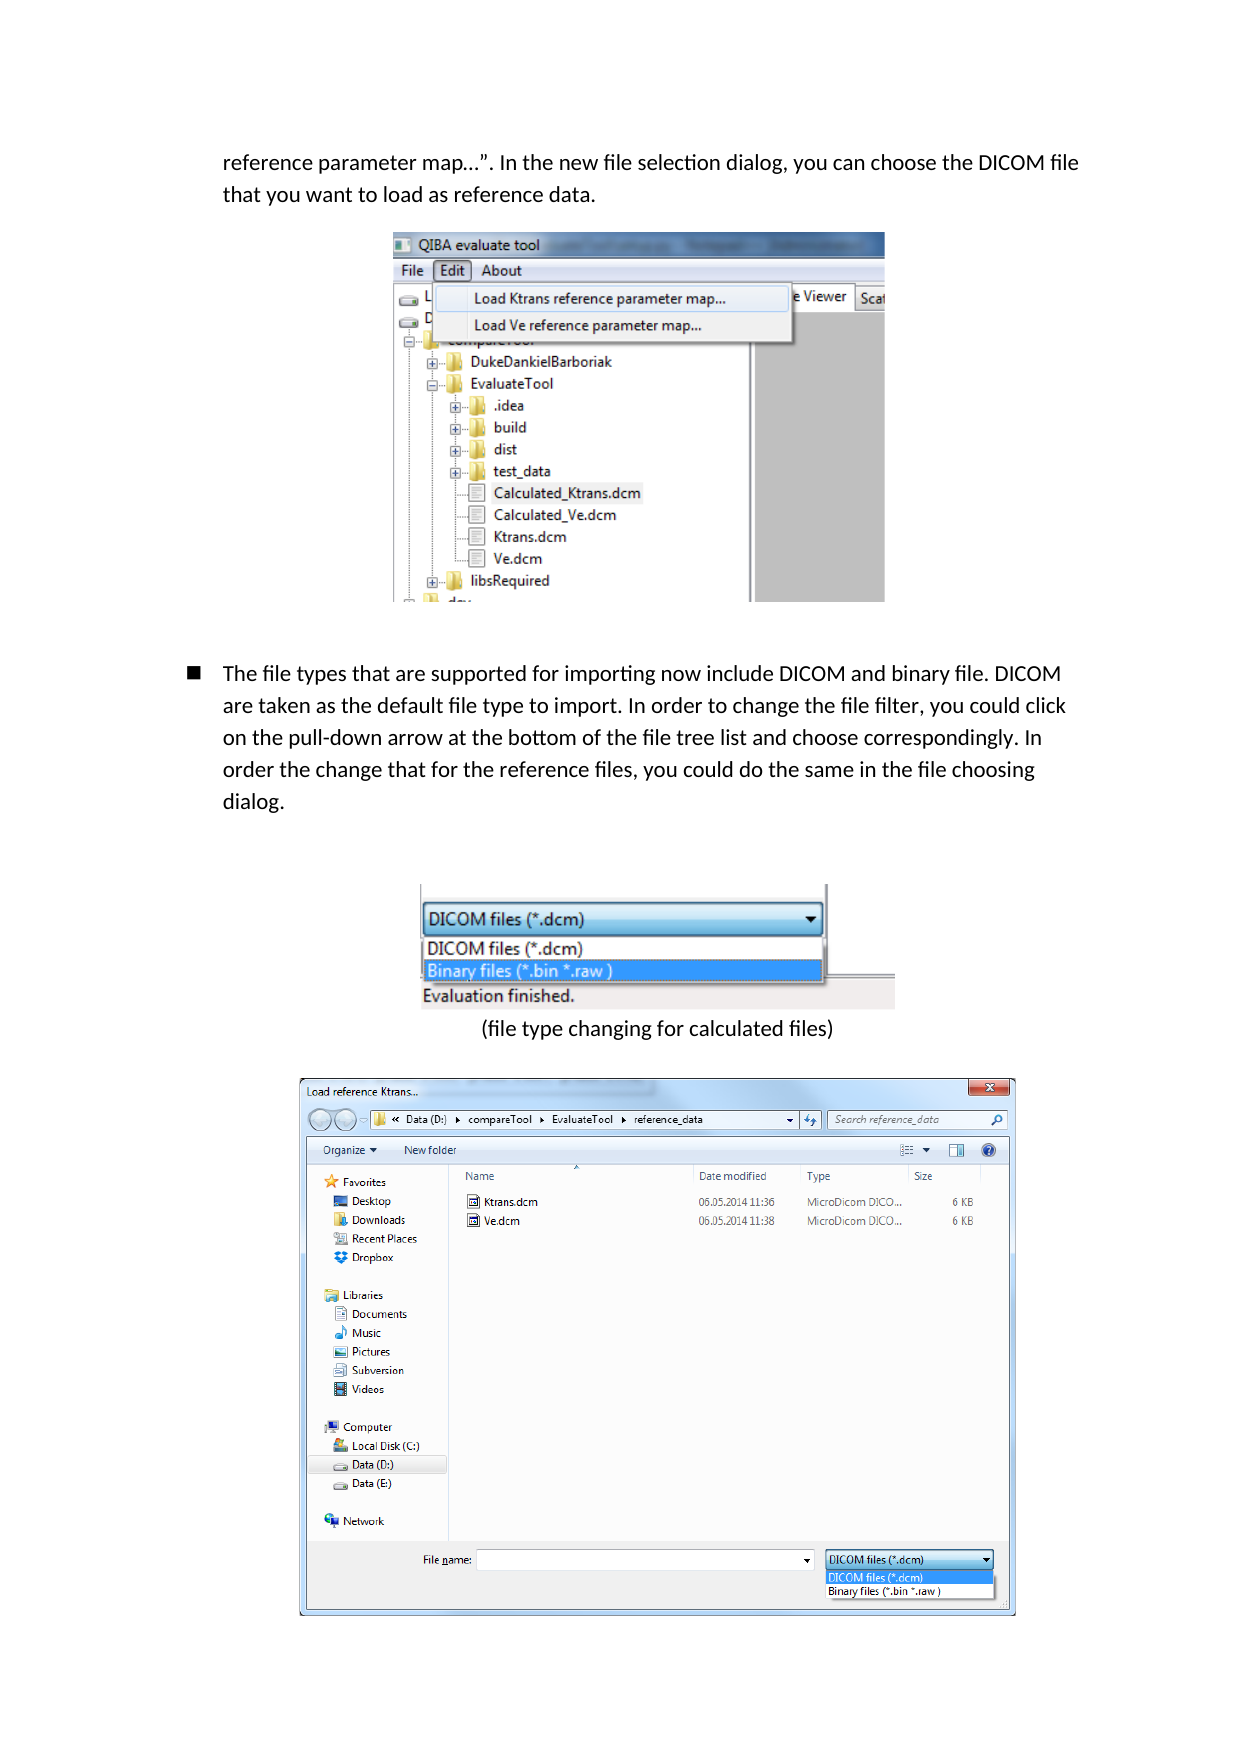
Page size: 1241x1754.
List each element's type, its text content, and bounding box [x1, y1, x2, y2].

picture [420, 884, 895, 1011]
list (file type changing for calculated files) [223, 1014, 1093, 1042]
list The file types that are supported for importing now include DICOM and binary file. DICOM are taken as the default file type to import. In order to change the file filter, you could click on the pull-down arrow at the bottom of the file tree list and choose correspondingly. In order the change that for the reference files, you could do the same in the file choosing dialog. [185, 659, 1093, 816]
picture [299, 1078, 1016, 1616]
picture [393, 232, 885, 602]
